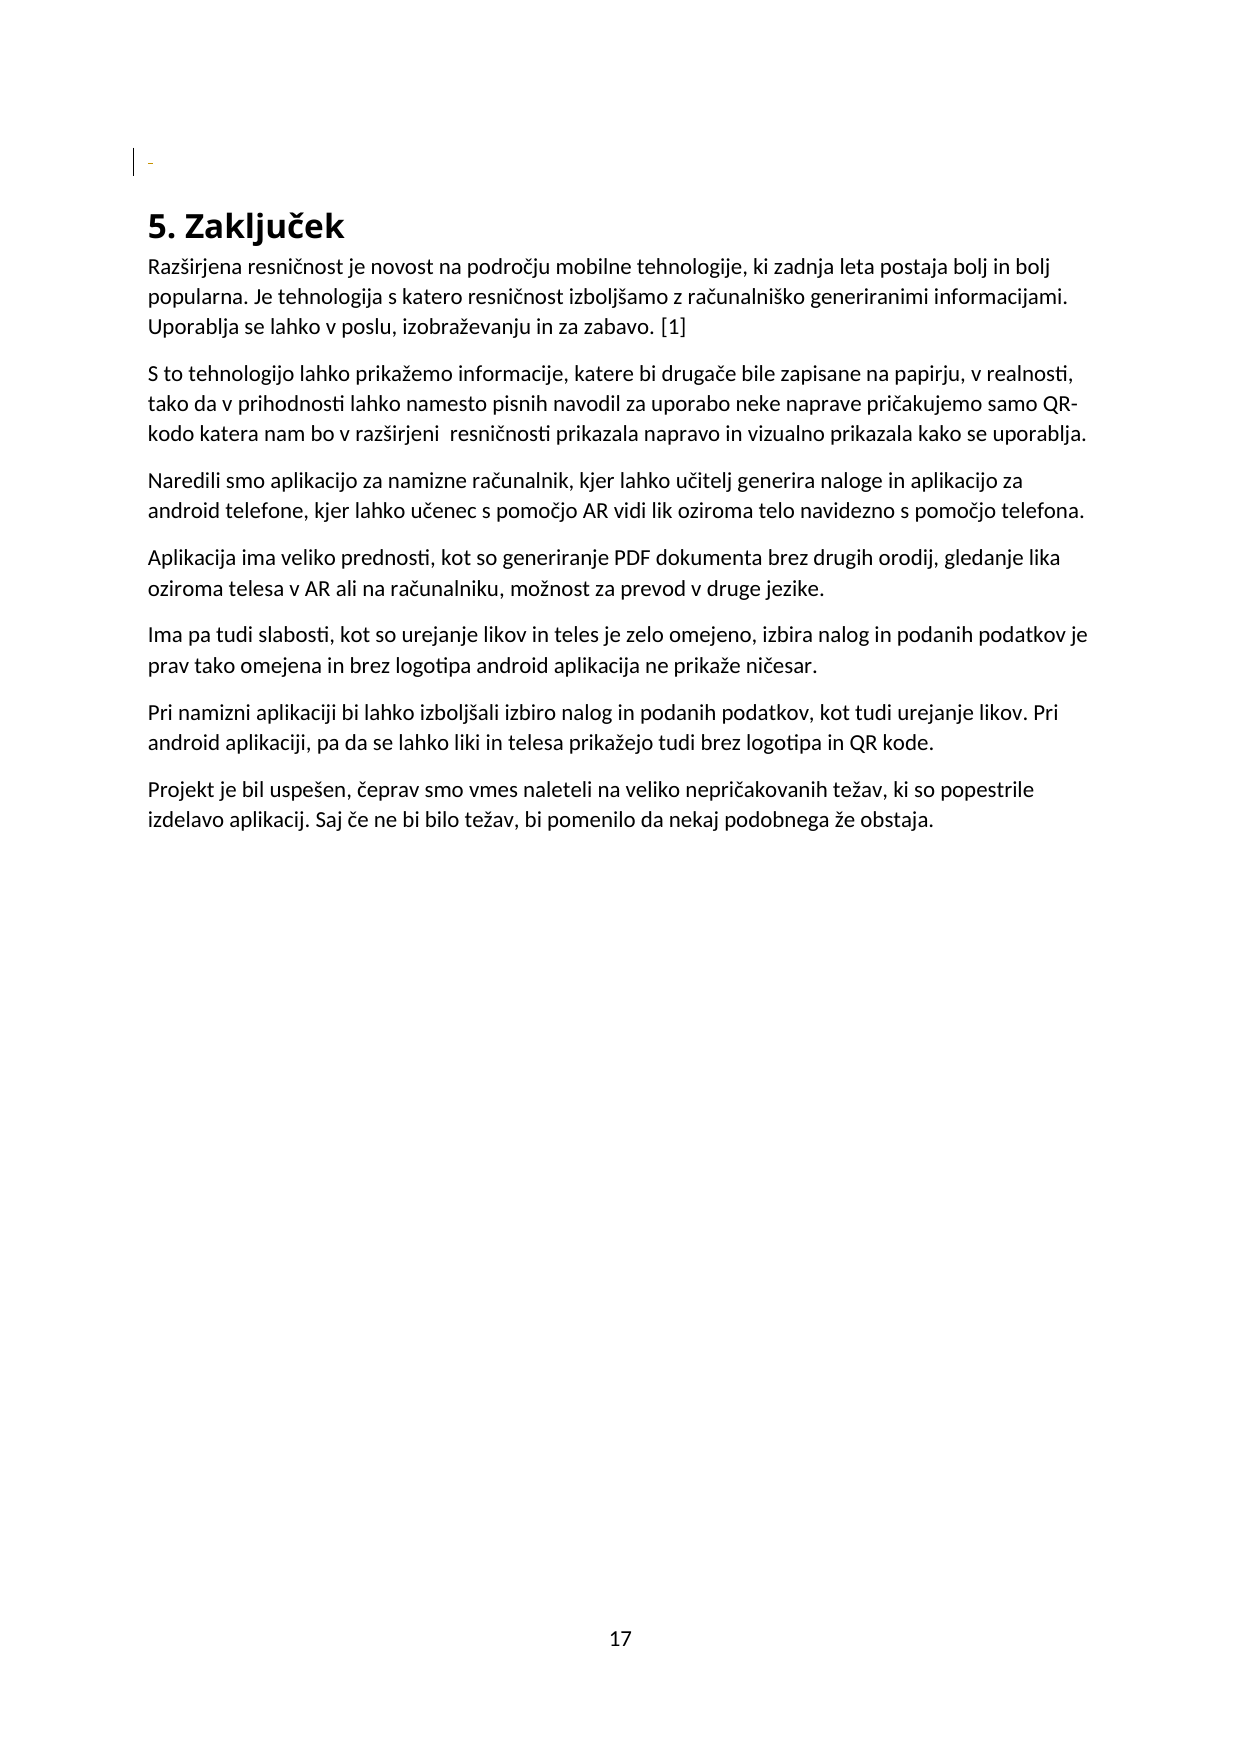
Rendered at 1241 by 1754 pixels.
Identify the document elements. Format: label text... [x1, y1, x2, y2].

text Zaključek [148, 203, 1093, 248]
text Aplikacija ima veliko prednosti, kot so generiranje PDF dokumenta brez drugih orodij, gledanje lika oziroma telesa v AR ali na računalniku, možnost za prevod v druge jezike. [148, 543, 1093, 602]
text Ima pa tudi slabosti, kot so urejanje likov in teles je zelo omejeno, izbira nalog in podanih podatkov je prav tako omejena in brez logotipa android aplikacija ne prikaže ničesar. [148, 621, 1093, 679]
text S to tehnologijo lahko prikažemo informacije, katere bi drugače bile zapisane na papirju, v realnosti, tako da v prihodnosti lahko namesto pisnih navodil za uporabo neke naprave pričakujemo samo QR-kodo katera nam bo v razširjeni resničnosti prikazala napravo in vizualno prikazala kako se uporablja. [148, 359, 1093, 447]
text Projekt je bil uspešen, čeprav smo vmes naleteli na veliko nepričakovanih težav, ki so popestrile izdelavo aplikacij. Saj če ne bi bilo težav, bi pomenilo da nekaj podobnega že obstaja. [148, 775, 1093, 833]
text Razširjena resničnost je novost na področju mobilne tehnologije, ki zadnja leta postaja bolj in bolj popularna. Je tehnologija s katero resničnost izboljšamo z računalniško generiranimi informacijami. Uporablja se lahko v poslu, izobraževanju in za zabavo. [148, 252, 1093, 340]
text Pri namizni aplikaciji bi lahko izboljšali izbiro nalog in podanih podatkov, kot tudi urejanje likov. Pri android aplikaciji, pa da se lahko liki in telesa prikažejo tudi brez logotipa in QR kode. [148, 698, 1093, 756]
text Naredili smo aplikacijo za namizne računalnik, kjer lahko učitelj generira naloge in aplikacijo za android telefone, kjer lahko učenec s pomočjo AR vidi lik oziroma telo navidezno s pomočjo telefona. [148, 466, 1093, 524]
